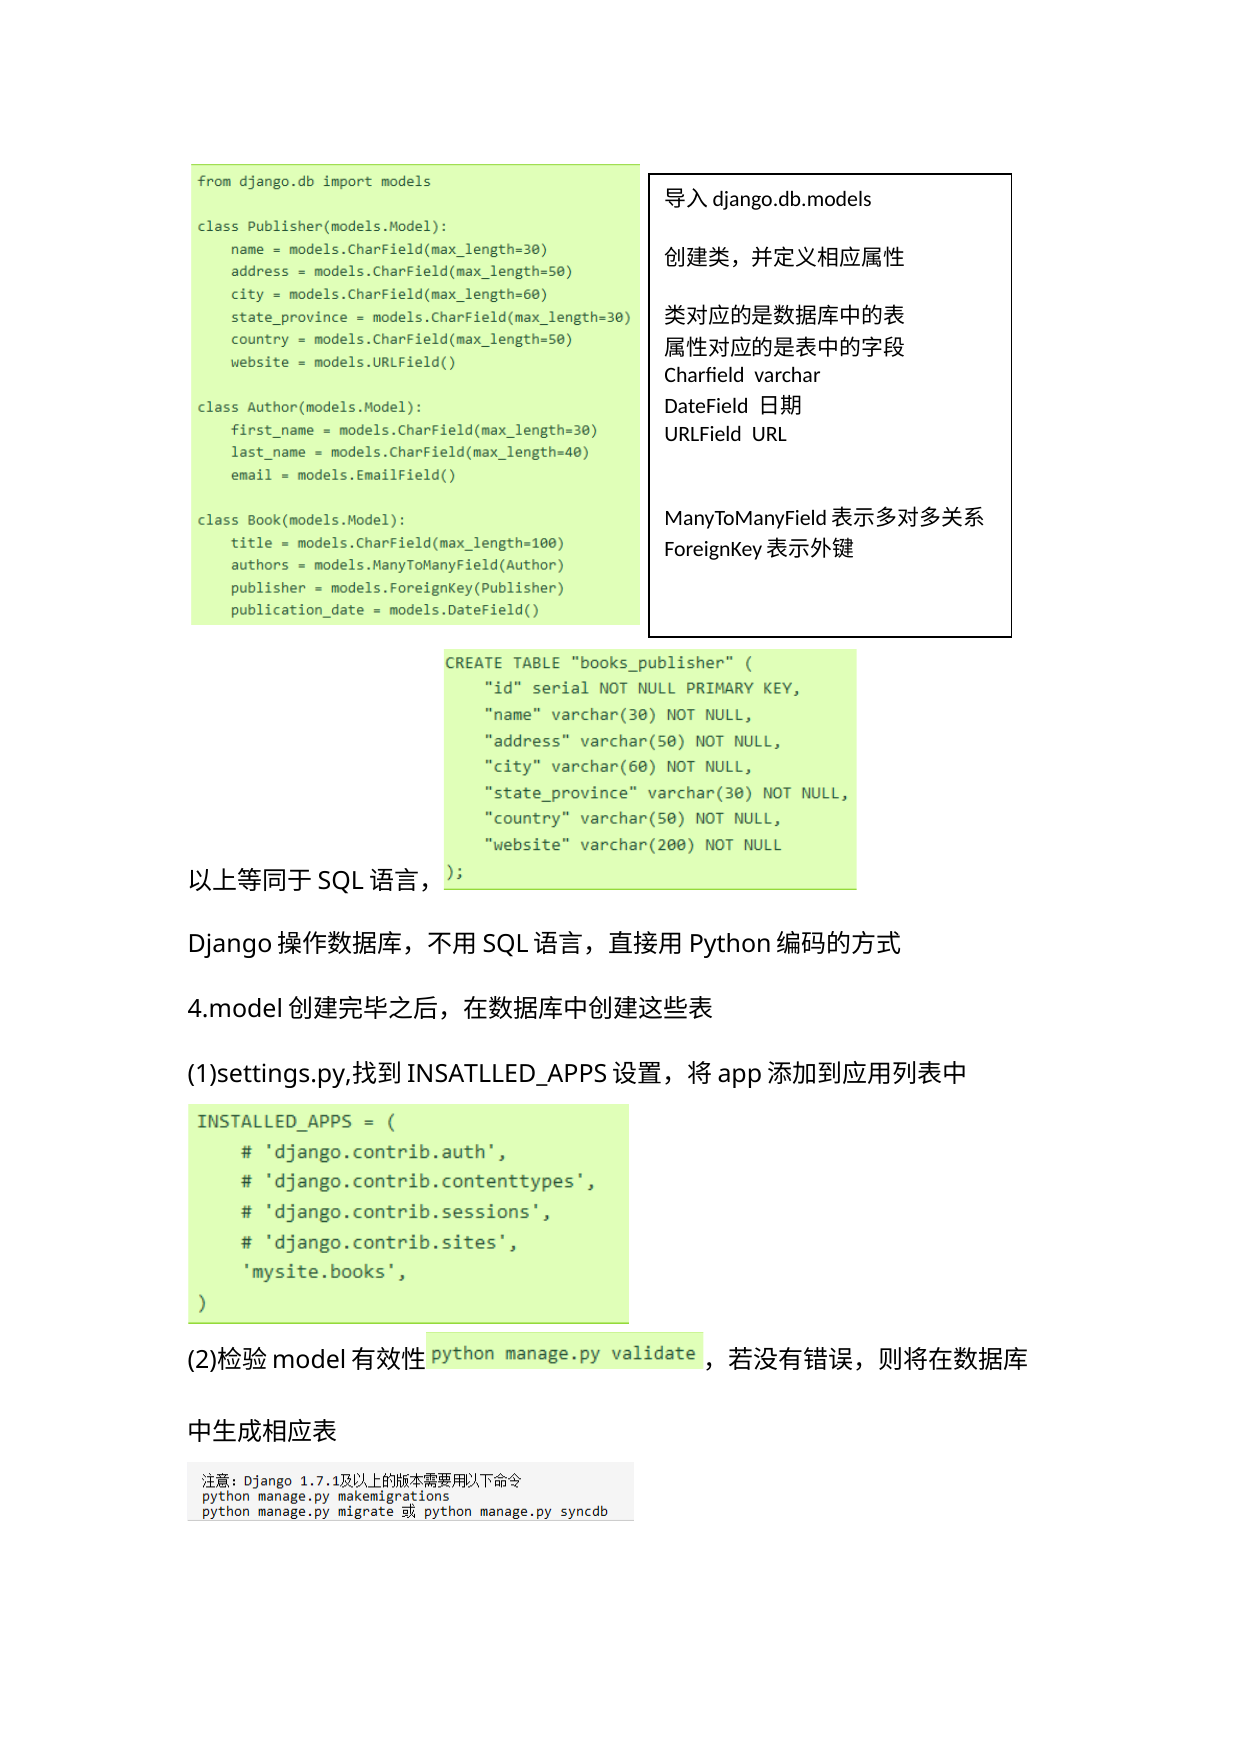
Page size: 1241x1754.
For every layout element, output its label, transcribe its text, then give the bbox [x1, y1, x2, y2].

text (1)settings.py,找到INSATLLED_APPS设置，将app添加到应用列表中 [187, 1039, 1053, 1104]
picture [187, 162, 640, 625]
picture [187, 1462, 634, 1522]
picture [187, 1104, 629, 1324]
text 4.model创建完毕之后，在数据库中创建这些表 [187, 974, 1053, 1039]
text Django操作数据库，不用SQL语言，直接用Python编码的方式 [187, 909, 1053, 974]
text (2)检验model有效性，若没有错误，则将在数据库中生成相应表 [187, 1332, 1053, 1462]
picture [426, 1332, 704, 1369]
picture [443, 649, 857, 890]
